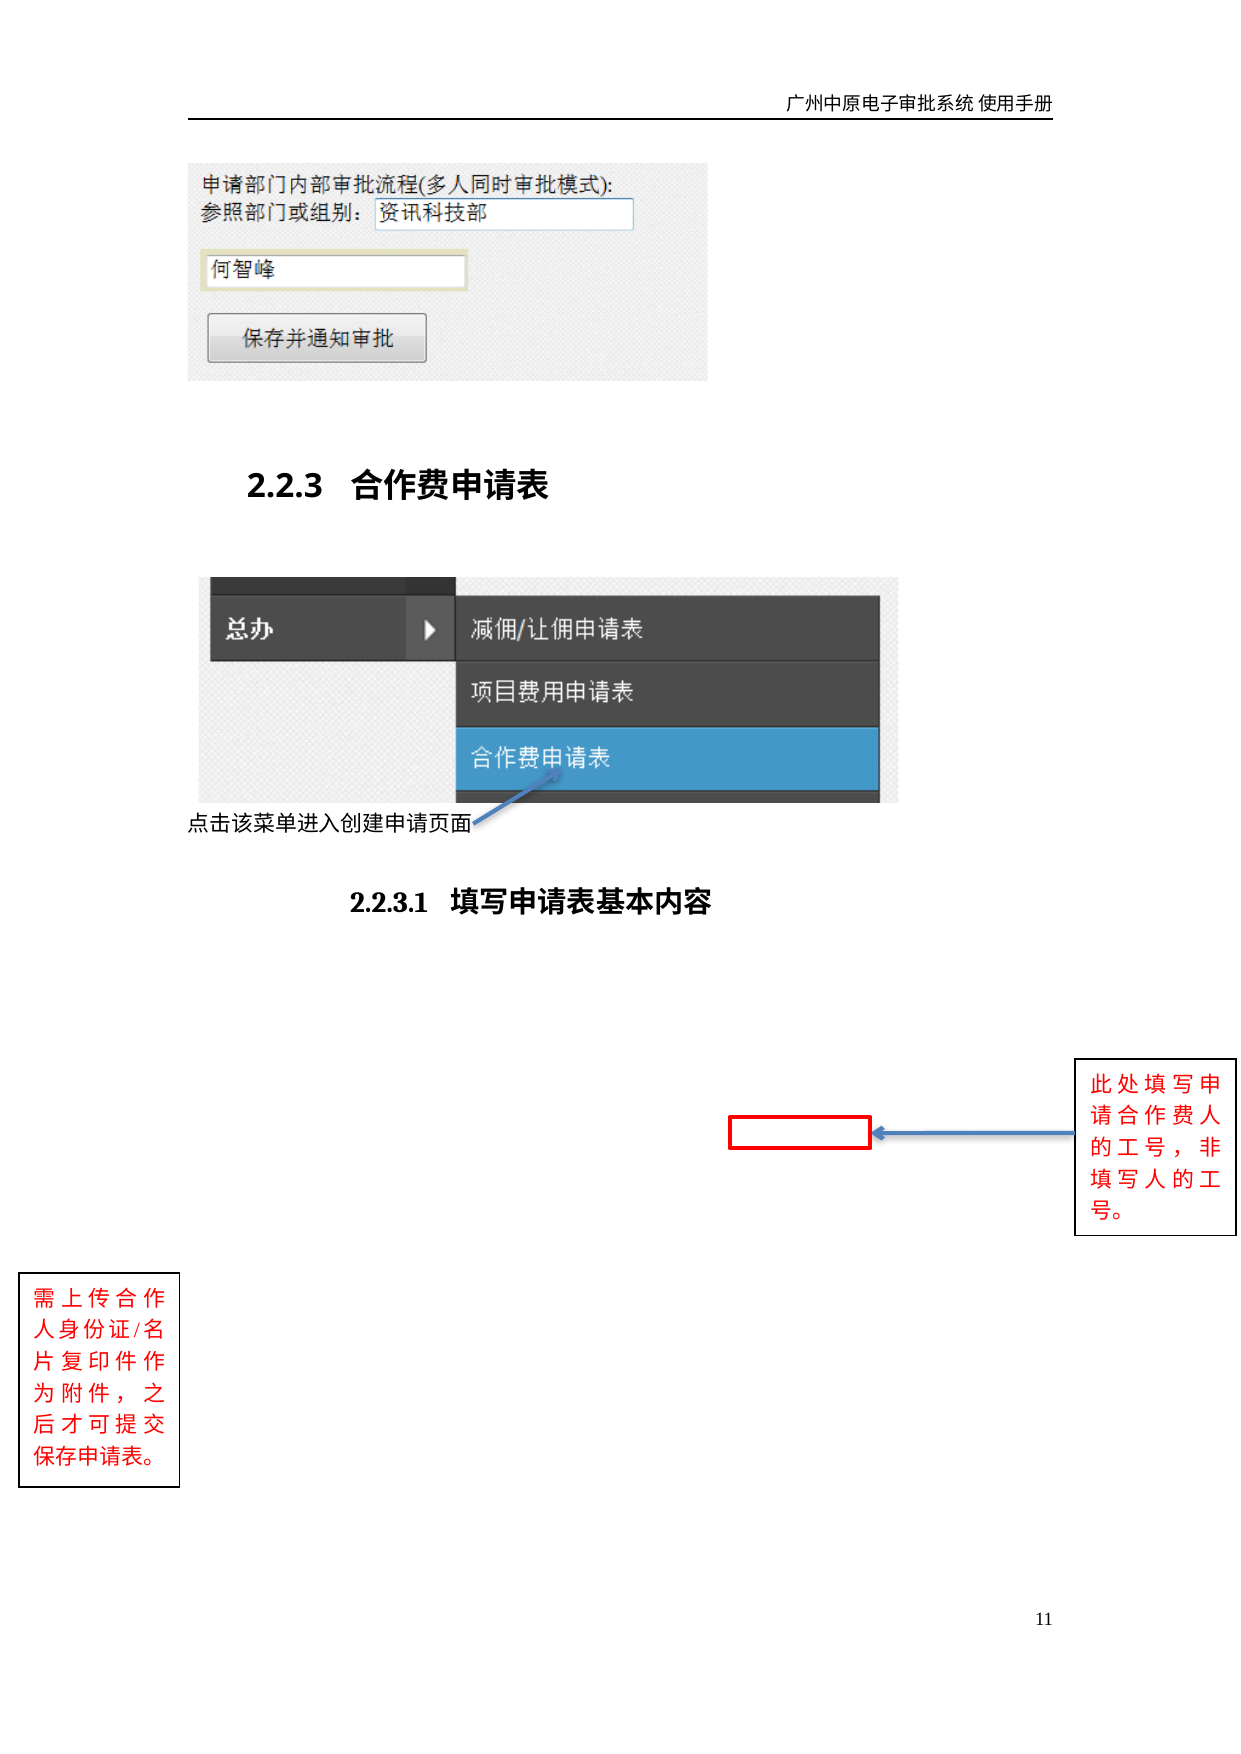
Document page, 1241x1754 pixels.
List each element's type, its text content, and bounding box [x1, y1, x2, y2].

subtitle 填写申请表基本内容 [350, 867, 1053, 932]
text 点击该菜单进入创建申请页面 [187, 805, 1053, 838]
picture [187, 163, 708, 381]
subtitle 合作费申请表 [247, 450, 1053, 515]
picture [198, 577, 899, 803]
